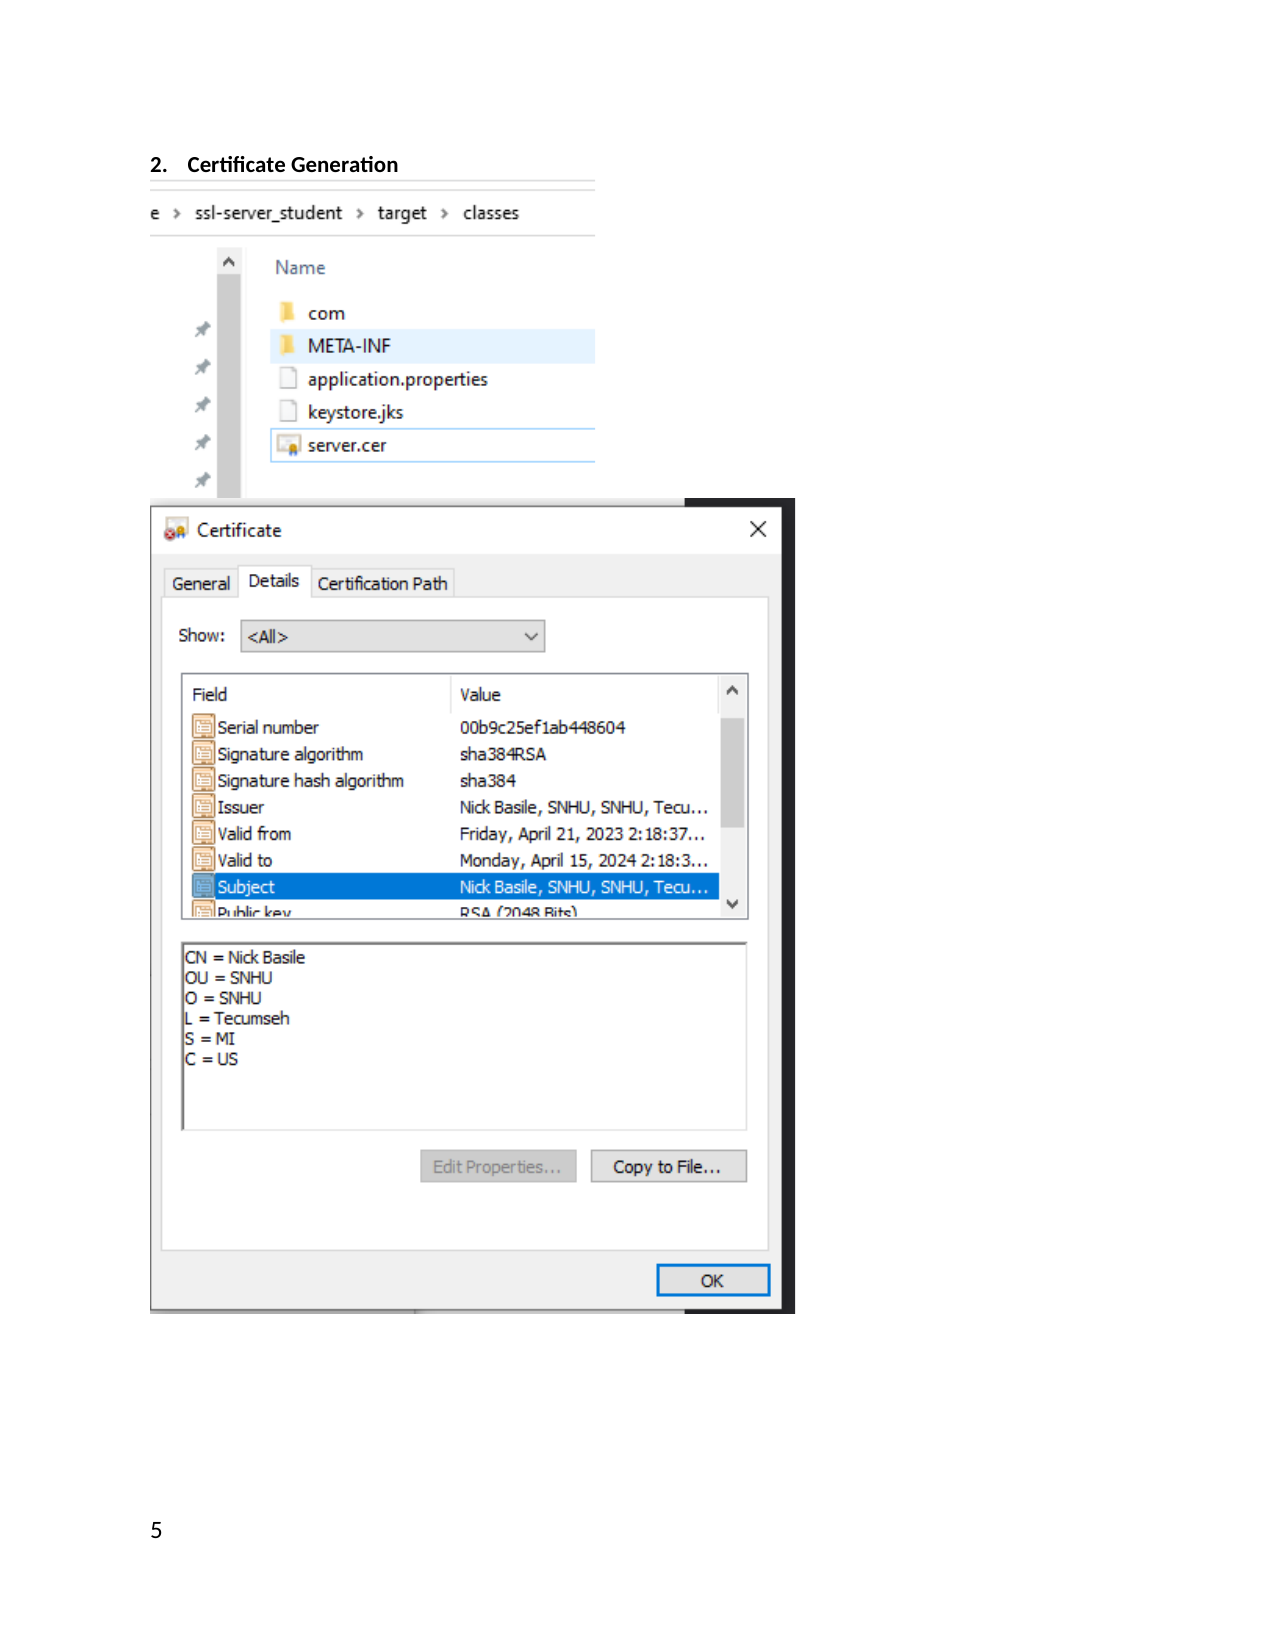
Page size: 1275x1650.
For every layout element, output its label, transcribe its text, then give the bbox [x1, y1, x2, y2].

picture [150, 178, 796, 1314]
subtitle Certificate Generation [150, 150, 1125, 178]
